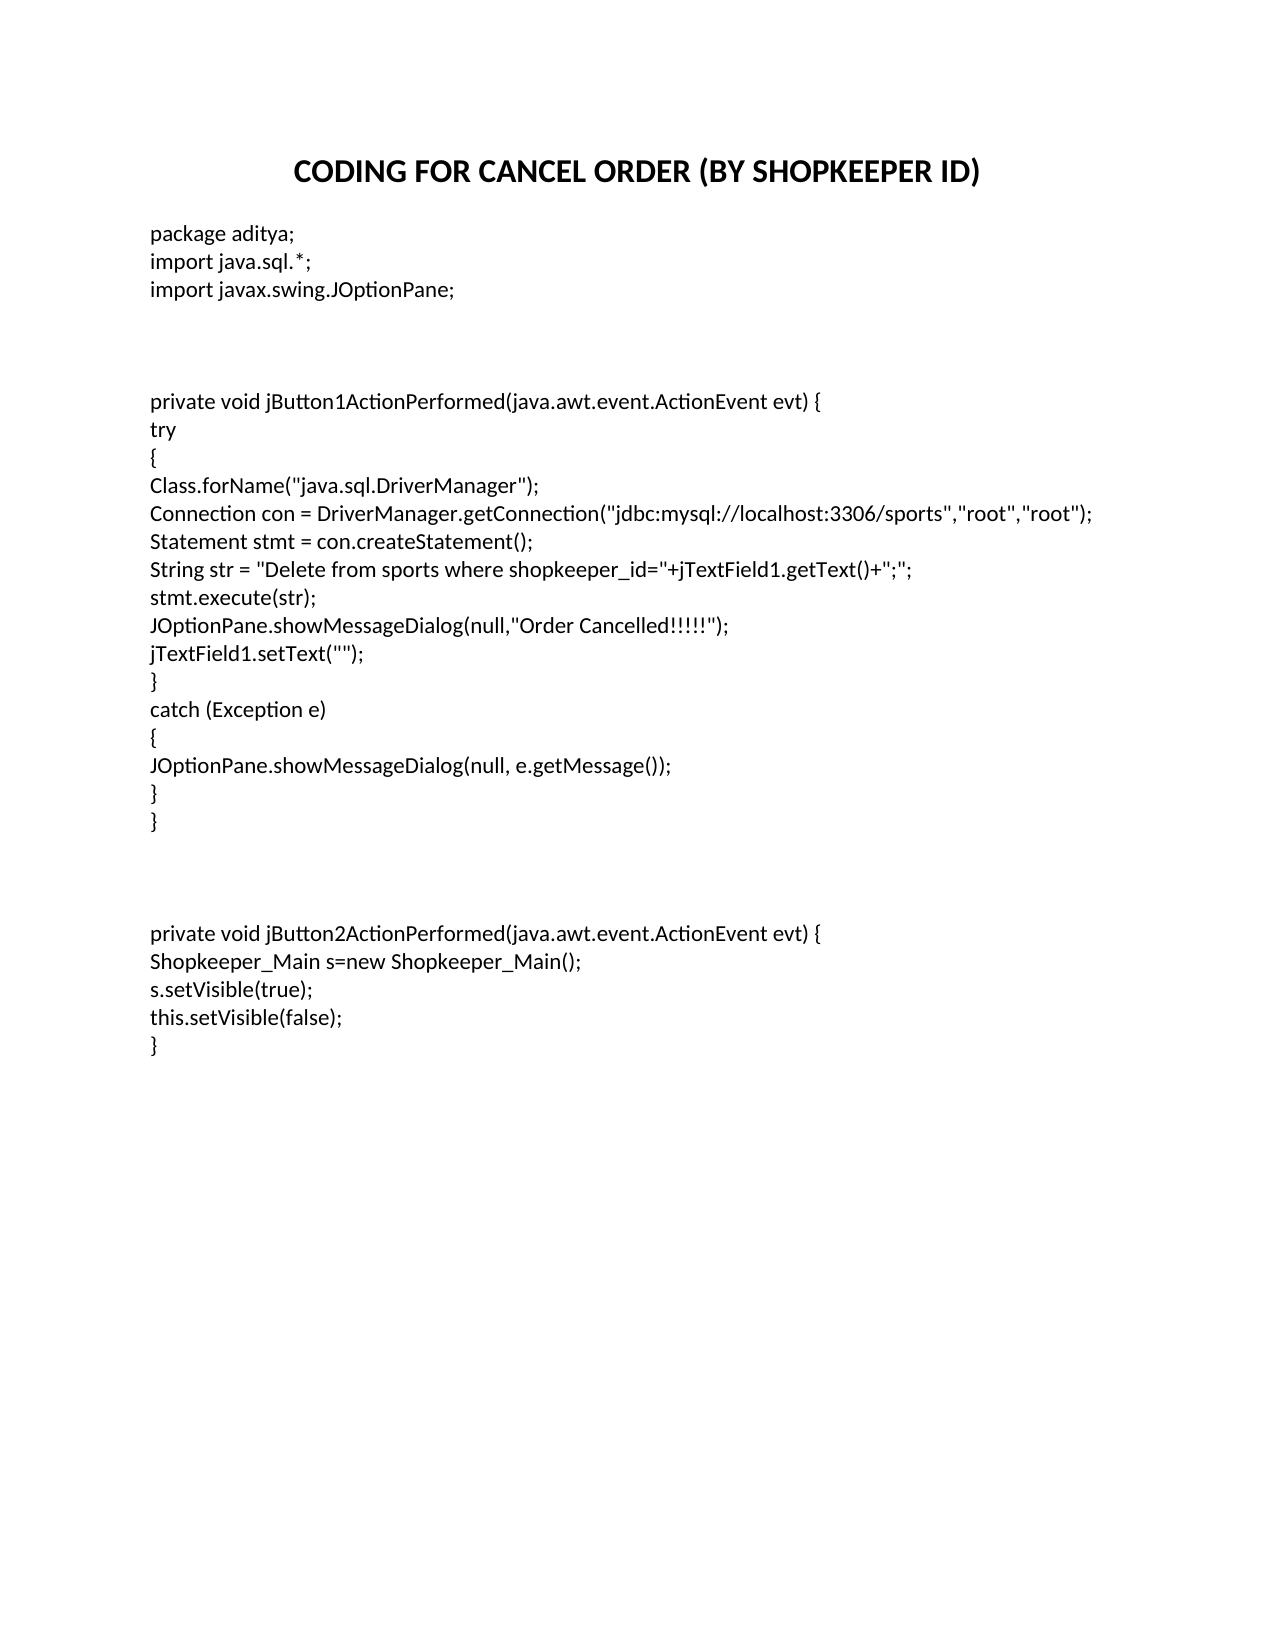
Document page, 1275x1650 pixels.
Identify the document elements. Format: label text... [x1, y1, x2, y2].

text import javax.swing.JOptionPane; [150, 275, 1125, 303]
text private void jButton2ActionPerformed(java.awt.event.ActionEvent evt) { [150, 919, 1125, 947]
text JOptionPane.showMessageDialog(null, e.getMessage()); [150, 751, 1125, 779]
text } [150, 807, 1125, 835]
text } [150, 667, 1125, 695]
text Connection con = DriverManager.getConnection("jdbc:mysql://localhost:3306/sports","root","root"); [150, 499, 1125, 527]
text String str = "Delete from sports where shopkeeper_id="+jTextField1.getText()+";"; [150, 555, 1125, 583]
text import java.sql.*; [150, 247, 1125, 275]
text Shopkeeper_Main s=new Shopkeeper_Main(); [150, 947, 1125, 975]
text catch (Exception e) [150, 695, 1125, 723]
text Class.forName("java.sql.DriverManager"); [150, 471, 1125, 499]
text Statement stmt = con.createStatement(); [150, 527, 1125, 555]
text s.setVisible(true); [150, 975, 1125, 1003]
text { [150, 443, 1125, 471]
text { [150, 723, 1125, 751]
text JOptionPane.showMessageDialog(null,"Order Cancelled!!!!!"); [150, 611, 1125, 639]
text private void jButton1ActionPerformed(java.awt.event.ActionEvent evt) { [150, 387, 1125, 415]
text this.setVisible(false); [150, 1003, 1125, 1031]
text } [150, 1031, 1125, 1059]
text } [150, 779, 1125, 807]
text package aditya; [150, 219, 1125, 247]
text jTextField1.setText(""); [150, 639, 1125, 667]
text CODING FOR CANCEL ORDER (BY SHOPKEEPER ID) [150, 150, 1125, 191]
text stmt.execute(str); [150, 583, 1125, 611]
text try [150, 415, 1125, 443]
